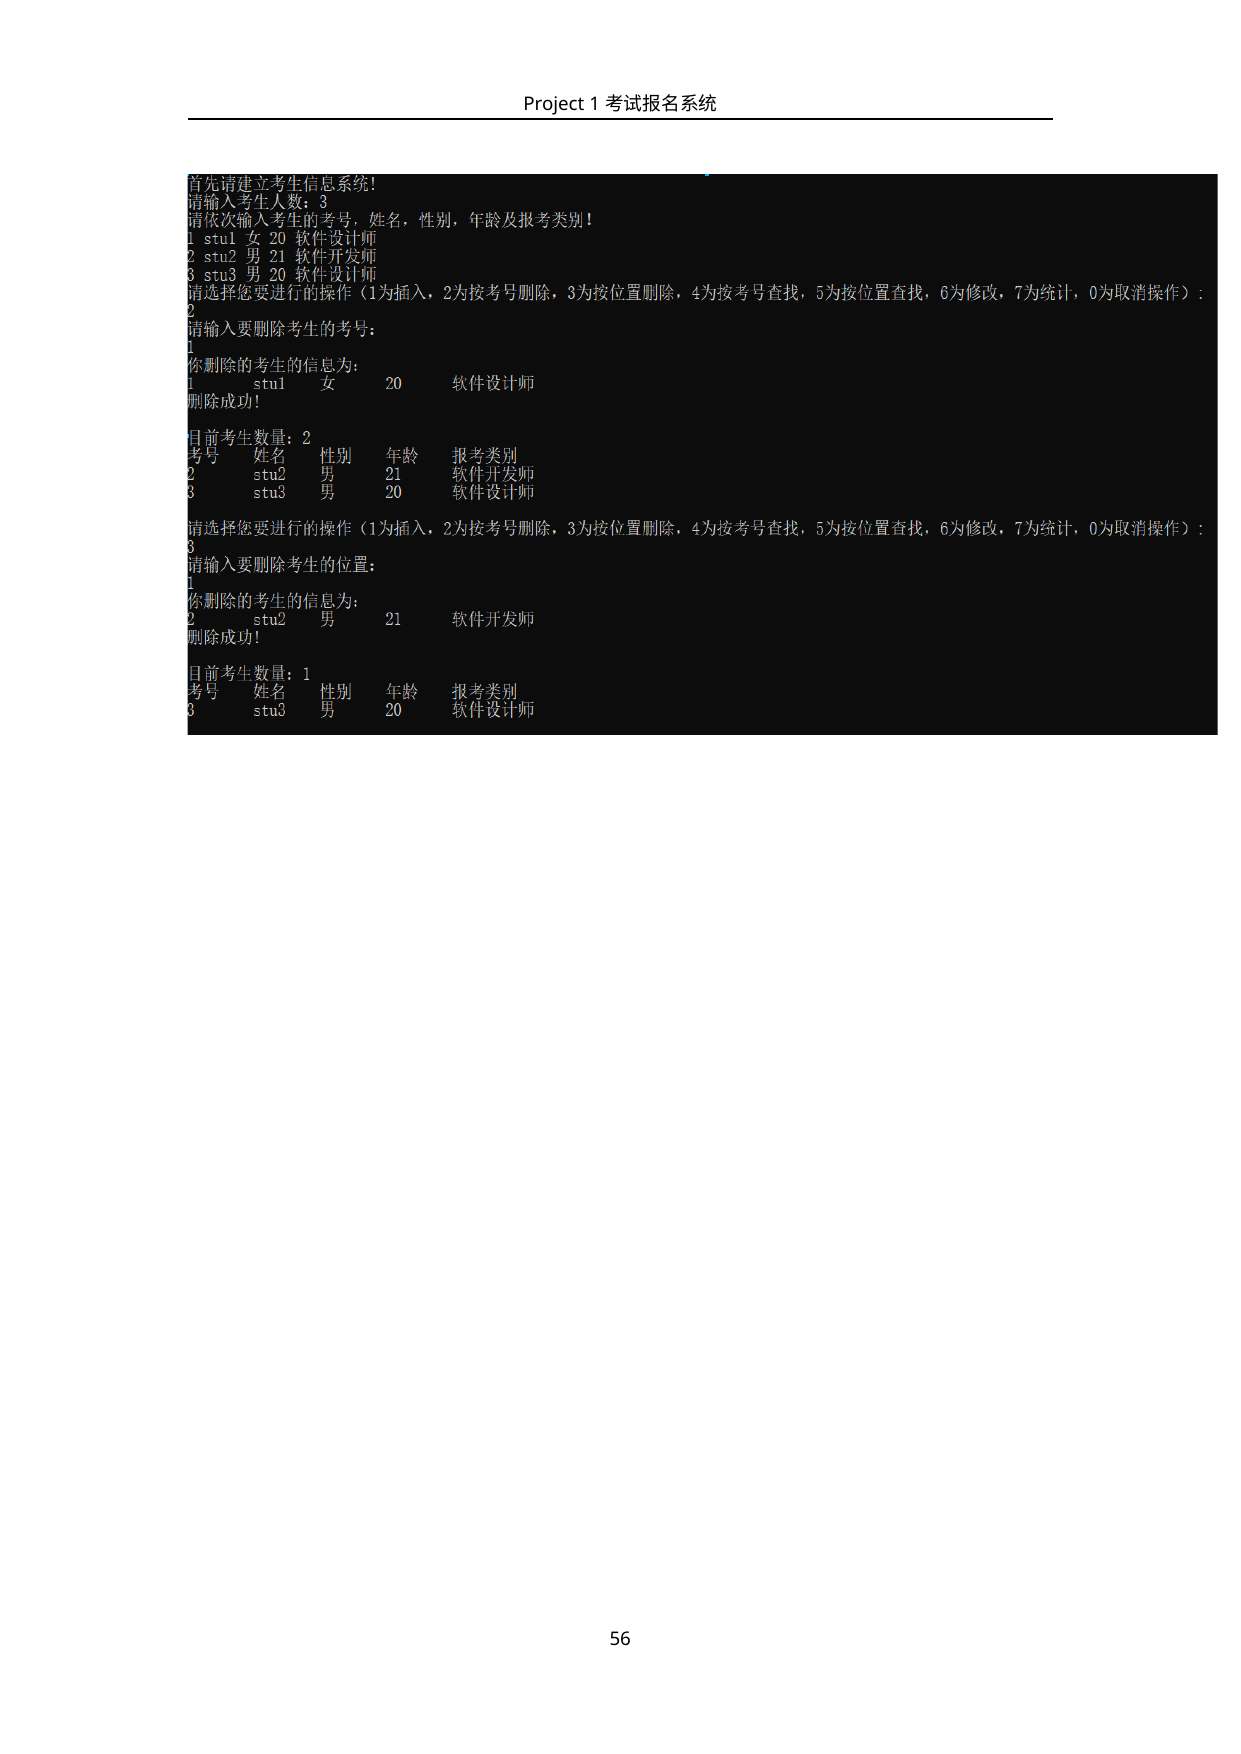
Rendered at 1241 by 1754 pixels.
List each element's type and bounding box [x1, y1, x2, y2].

picture [187, 174, 1218, 735]
